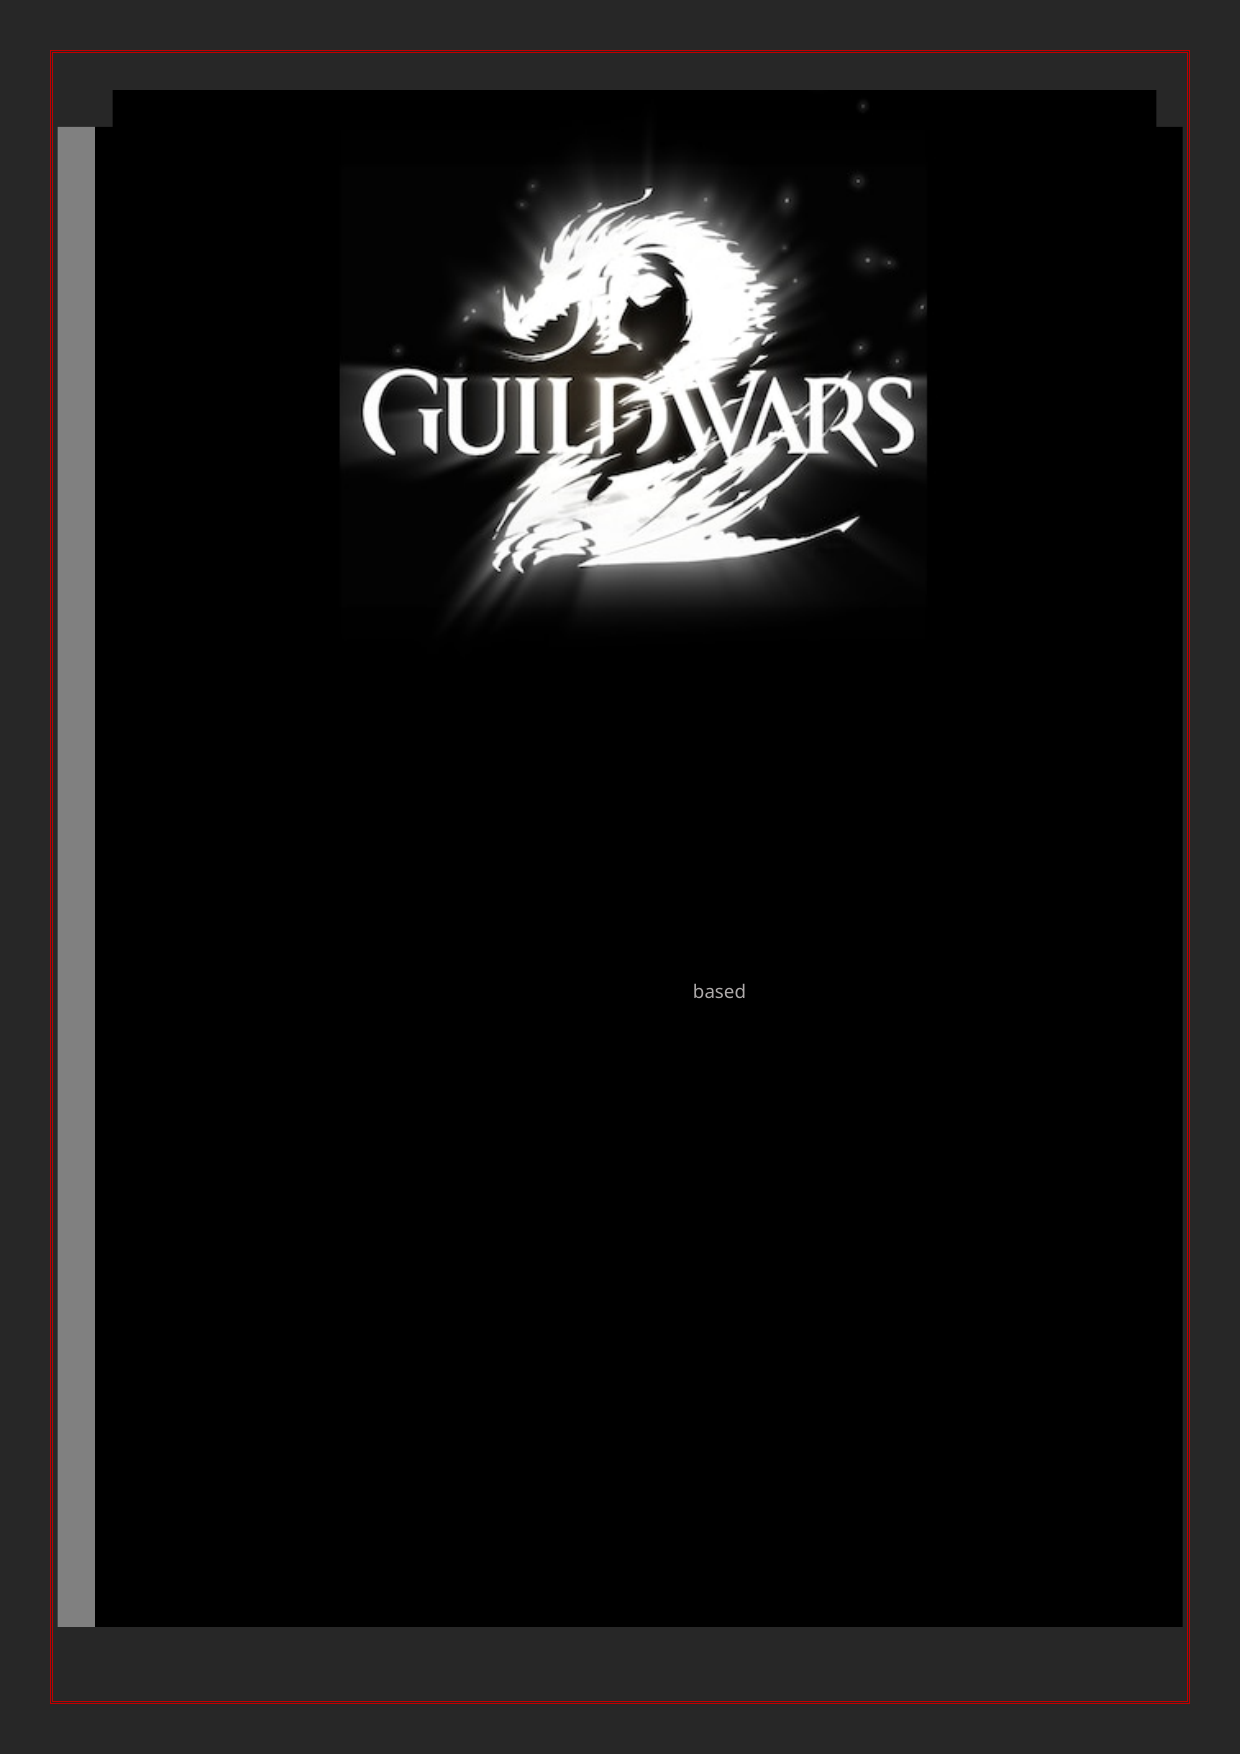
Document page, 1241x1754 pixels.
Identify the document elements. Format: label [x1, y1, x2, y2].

picture [112, 90, 1157, 685]
